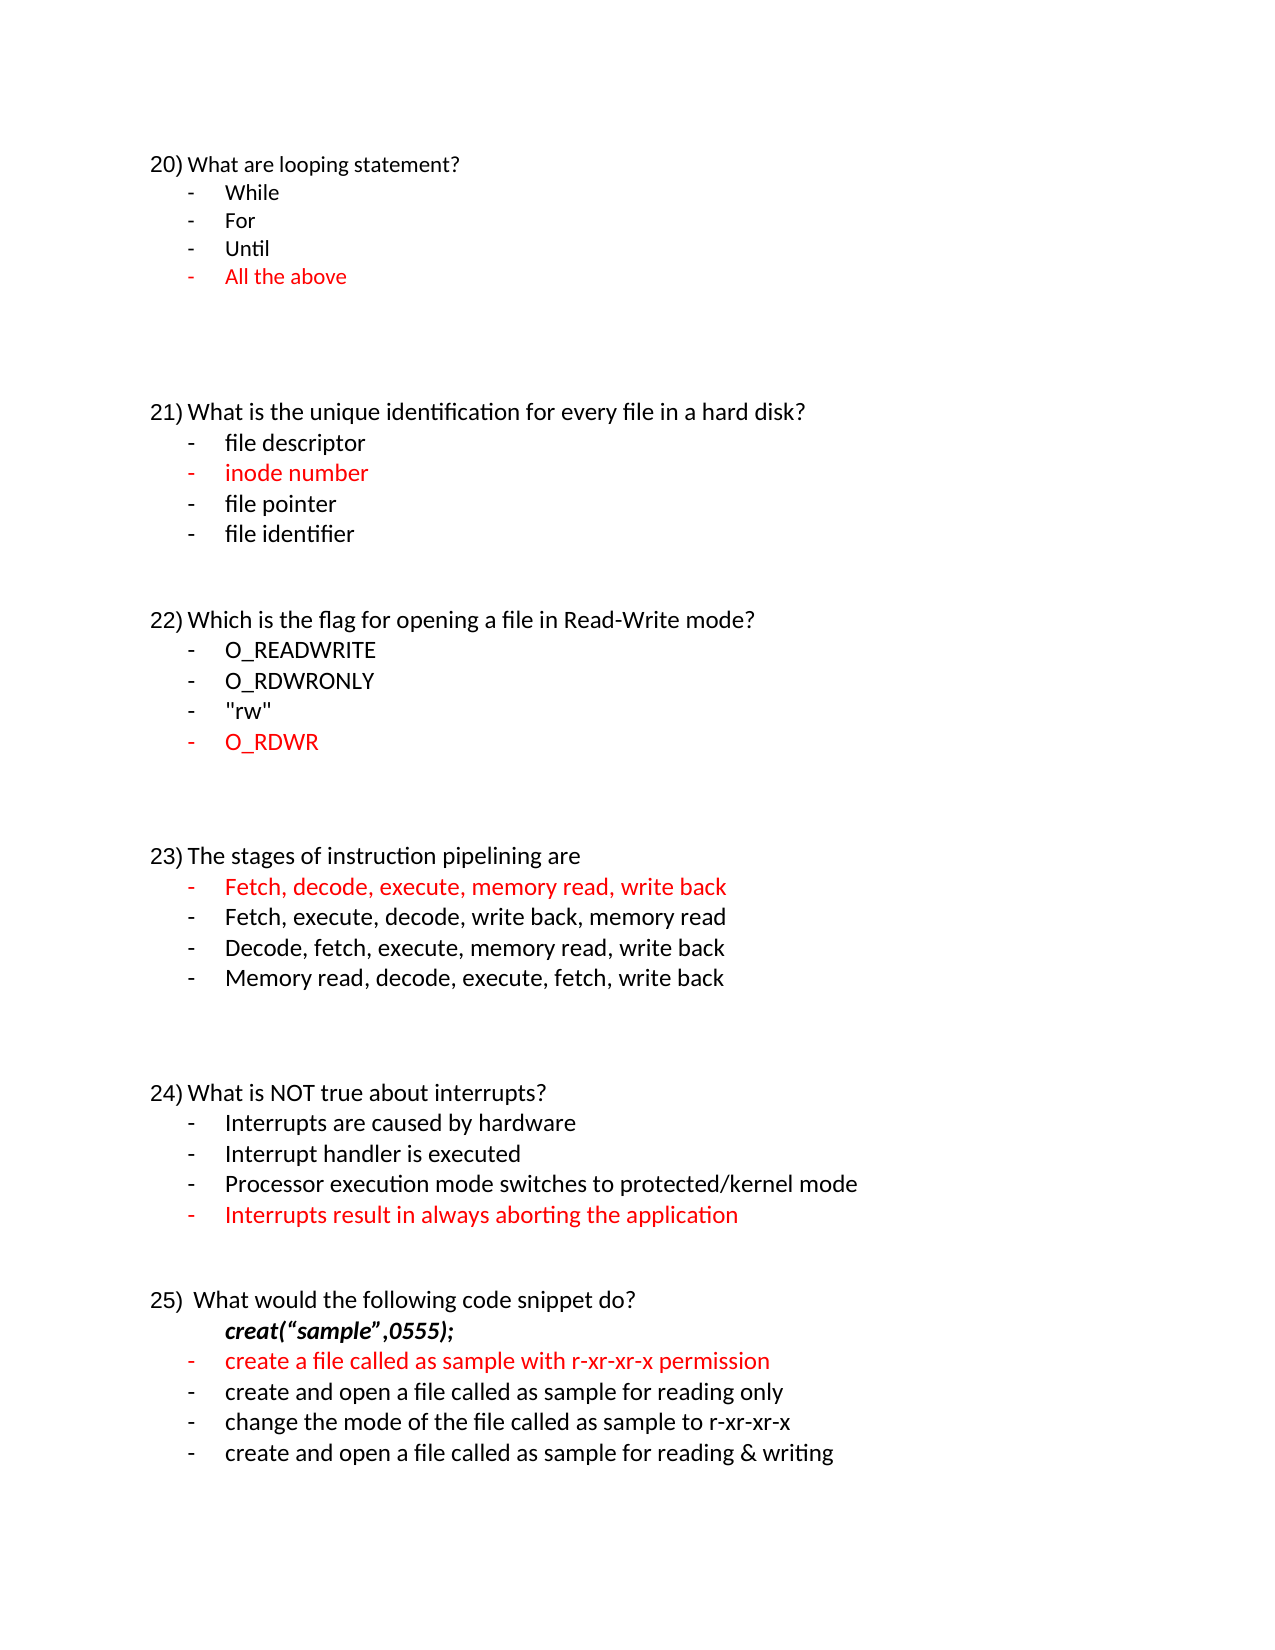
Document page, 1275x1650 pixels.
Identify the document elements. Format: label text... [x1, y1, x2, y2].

list What are looping statement? [150, 150, 1125, 178]
list Interrupts result in always aborting the application [187, 1199, 1125, 1229]
list While [187, 178, 1125, 206]
list Until [187, 234, 1125, 262]
text creat(“sample”,0555); [225, 1315, 1125, 1346]
list inode number [187, 457, 1125, 488]
list file identifier [187, 518, 1125, 549]
list file descriptor [187, 427, 1125, 457]
list Memory read, decode, execute, fetch, write back [187, 962, 1125, 993]
list O_RDWRONLY [187, 665, 1125, 695]
list All the above [187, 262, 1125, 290]
list What is NOT true about interrupts? [150, 1077, 1125, 1107]
list Which is the flag for opening a file in Read-Write mode? [150, 604, 1125, 634]
list "rw" [187, 695, 1125, 726]
list Decode, fetch, execute, memory read, write back [187, 932, 1125, 962]
list For [187, 206, 1125, 234]
list Processor execution mode switches to protected/kernel mode [187, 1168, 1125, 1199]
list O_READWRITE [187, 634, 1125, 665]
list Interrupts are caused by hardware [187, 1107, 1125, 1138]
list Fetch, decode, execute, memory read, write back [187, 871, 1125, 901]
list What would the following code snippet do? [150, 1284, 1125, 1315]
list change the mode of the file called as sample to r-xr-xr-x [187, 1407, 1125, 1437]
list create and open a file called as sample for reading & writing [187, 1437, 1125, 1468]
list Interrupt handler is executed [187, 1138, 1125, 1168]
list Fetch, execute, decode, write back, memory read [187, 901, 1125, 932]
list create a file called as sample with r-xr-xr-x permission [187, 1346, 1125, 1376]
list create and open a file called as sample for reading only [187, 1376, 1125, 1407]
list The stages of instruction pipelining are [150, 840, 1125, 871]
list O_RDWR [187, 726, 1125, 756]
list file pointer [187, 488, 1125, 518]
list What is the unique identification for every file in a hard disk? [150, 396, 1125, 427]
